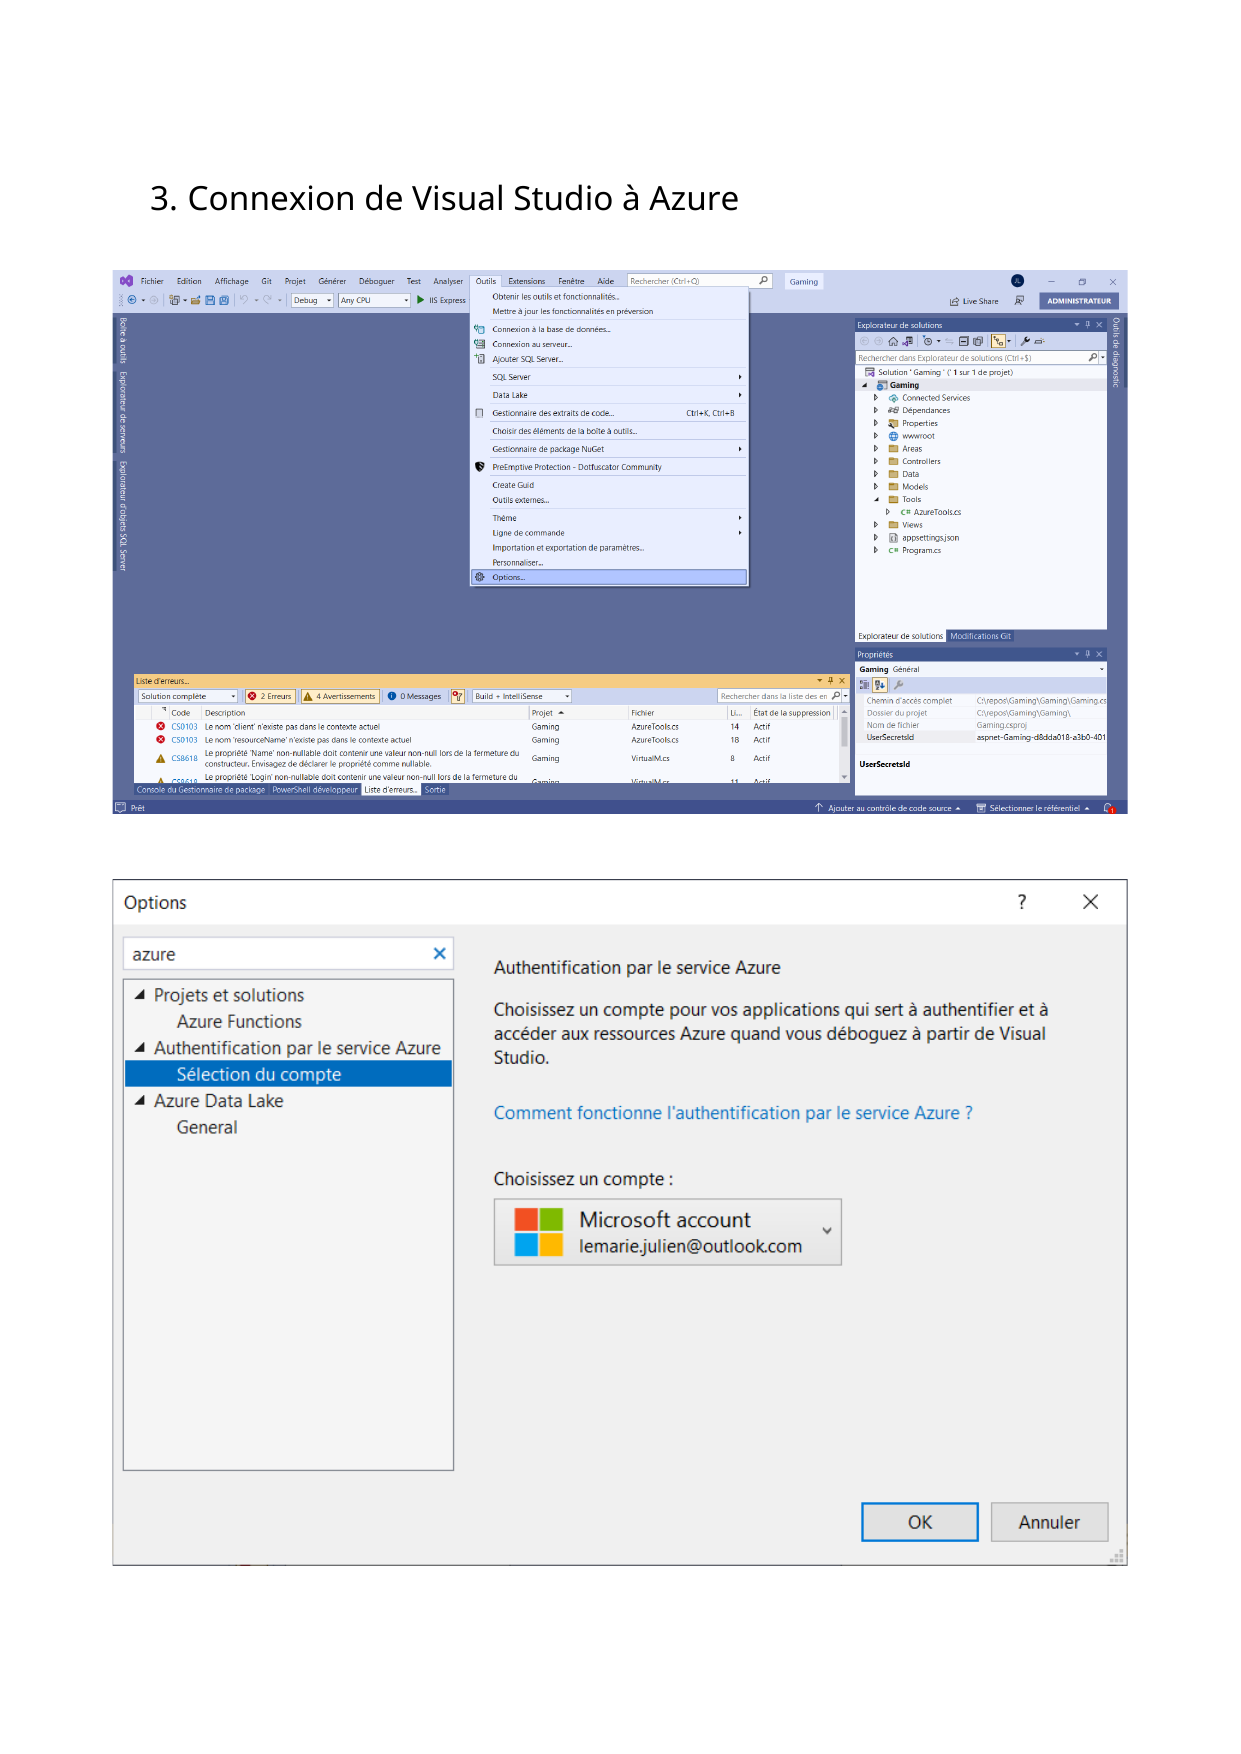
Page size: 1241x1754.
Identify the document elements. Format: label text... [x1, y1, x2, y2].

picture [112, 879, 1128, 1566]
subtitle Connexion de Visual Studio à Azure [150, 175, 1128, 220]
picture [112, 270, 1128, 814]
